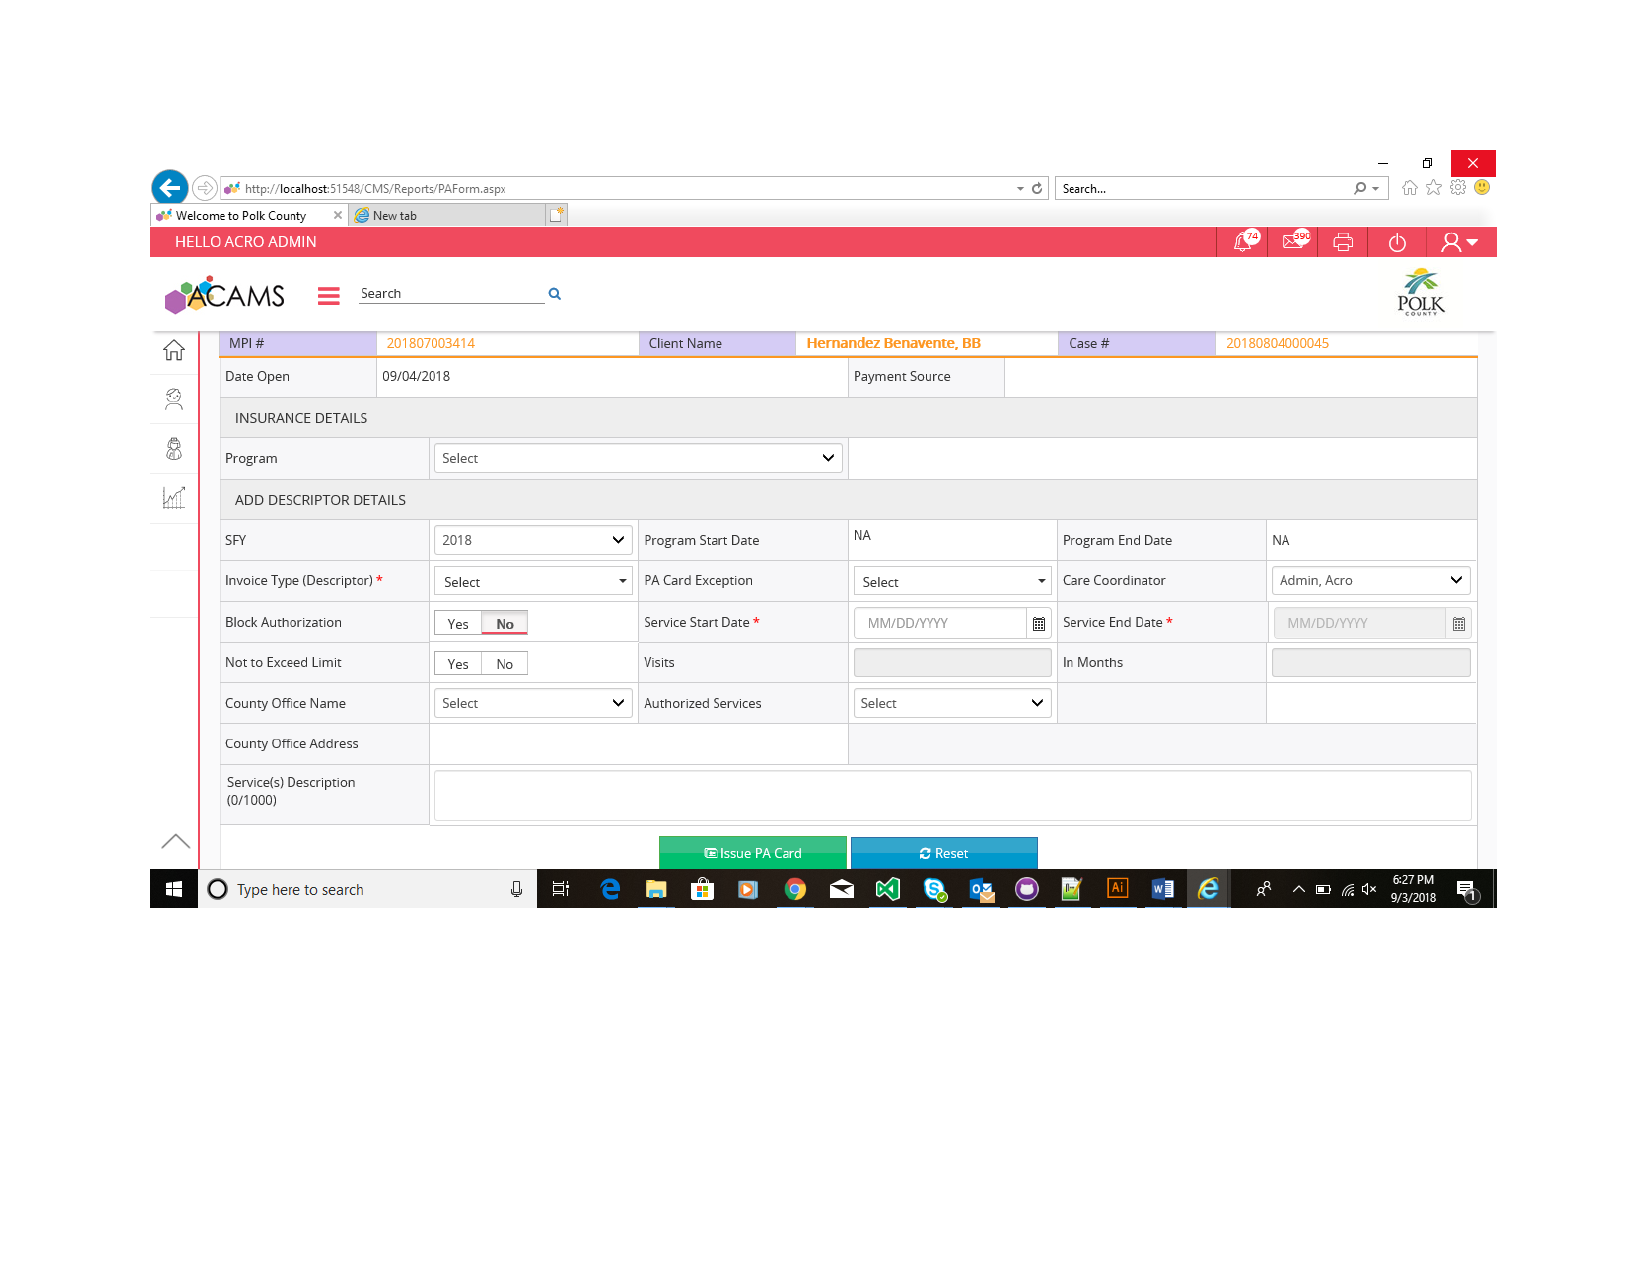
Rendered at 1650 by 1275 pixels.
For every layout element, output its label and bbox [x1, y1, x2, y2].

picture [150, 150, 1497, 908]
